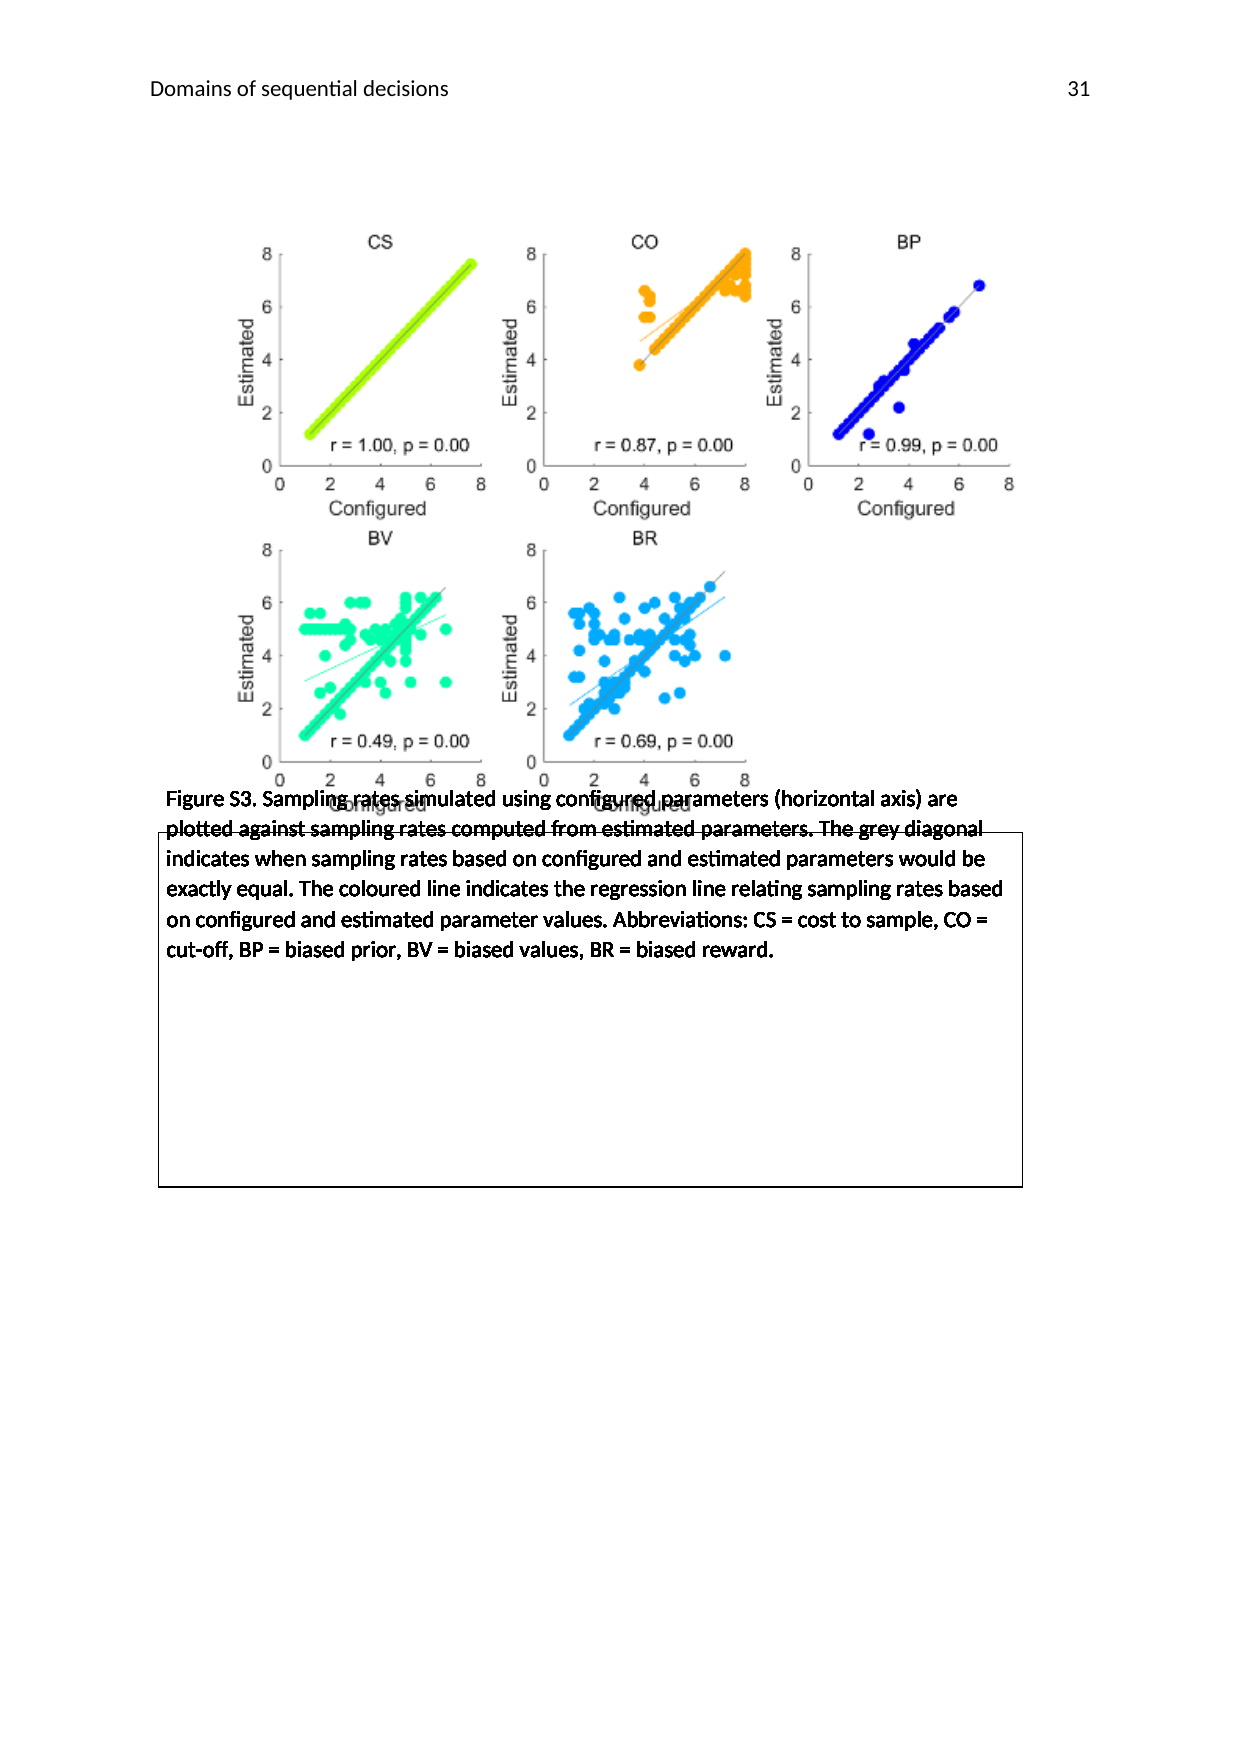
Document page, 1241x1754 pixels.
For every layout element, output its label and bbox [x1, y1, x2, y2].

picture [158, 207, 1099, 832]
